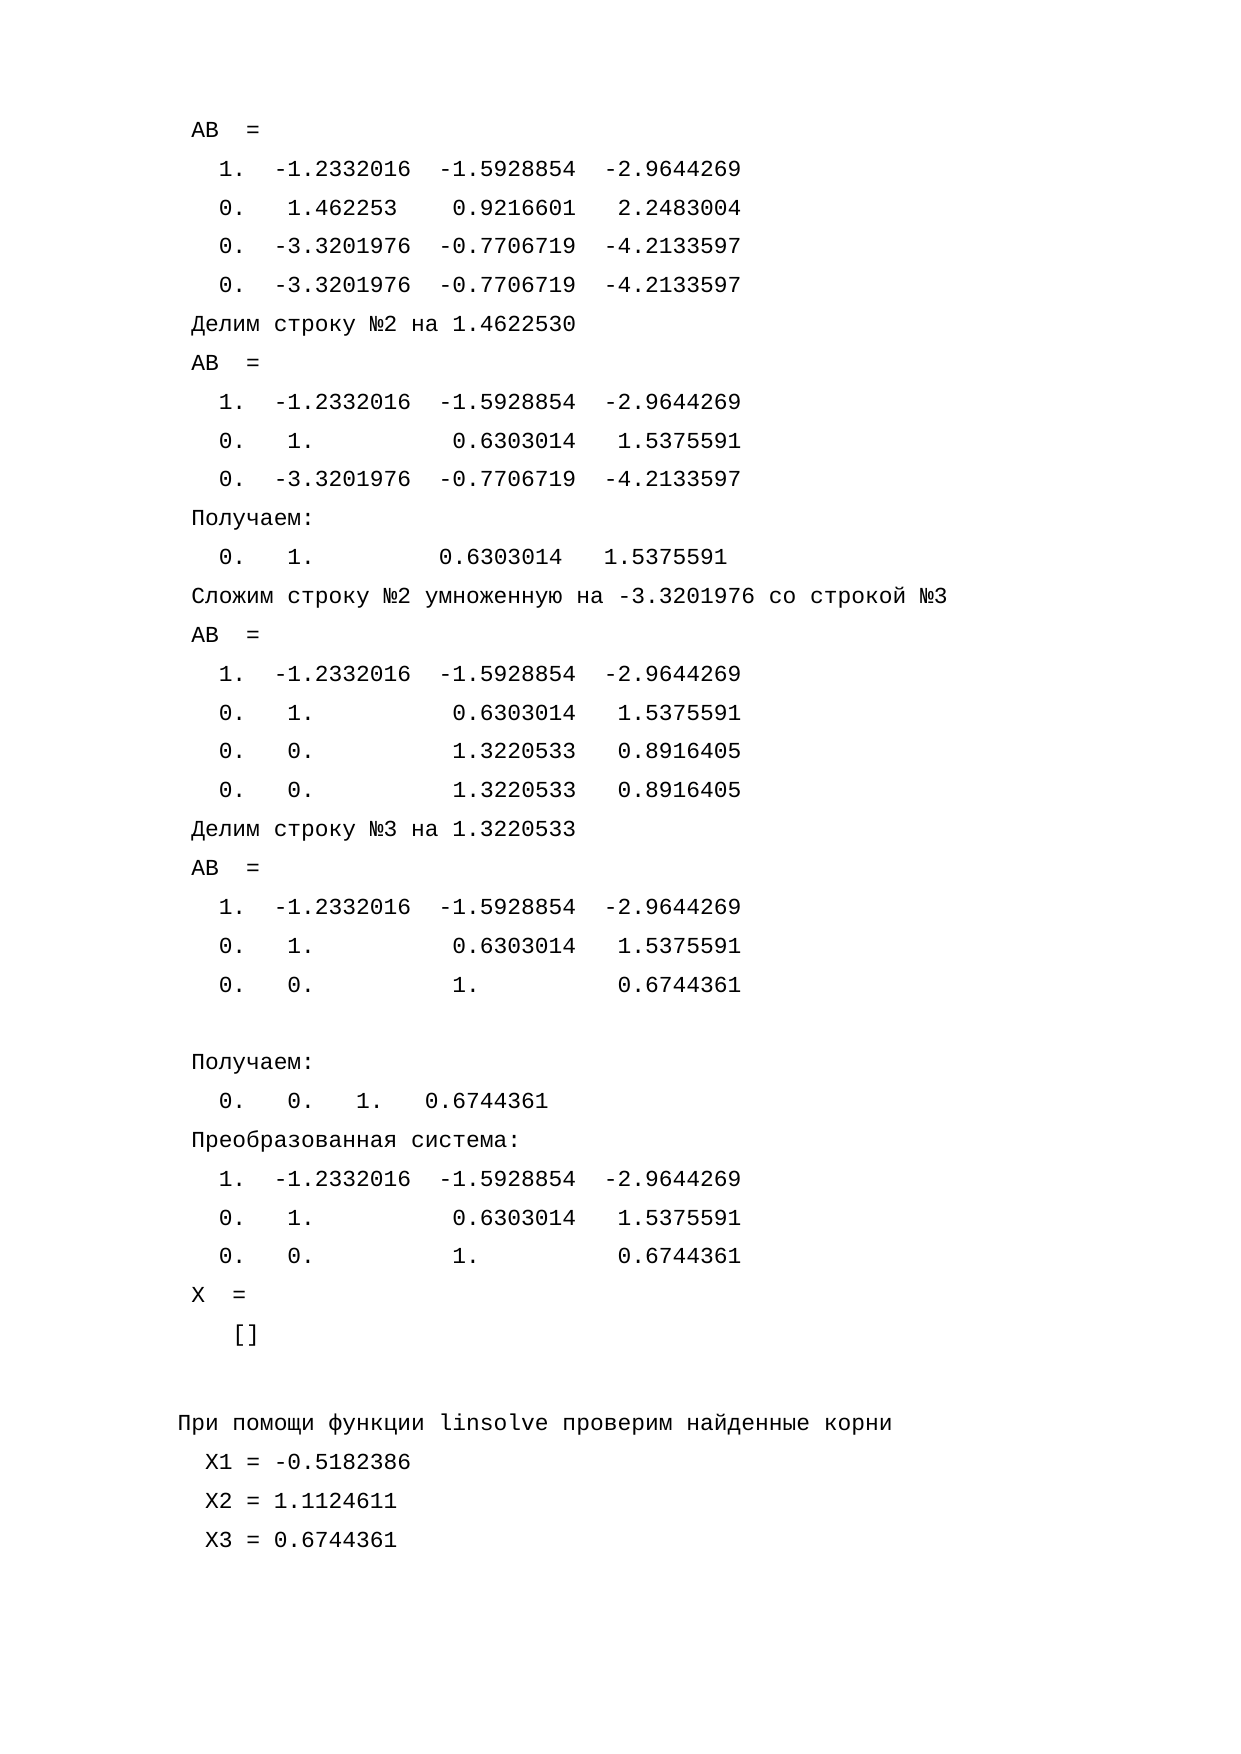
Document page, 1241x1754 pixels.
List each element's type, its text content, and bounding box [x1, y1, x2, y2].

text При помощи функции linsolve проверим найденные корни [177, 1412, 1152, 1438]
text 0. 0. 1. 0.6744361 [177, 973, 1152, 999]
text X1 = -0.5182386 [177, 1451, 1152, 1477]
text 1. -1.2332016 -1.5928854 -2.9644269 [177, 1167, 1152, 1193]
text AB = [177, 351, 1152, 377]
text 0. 1. 0.6303014 1.5375591 [177, 934, 1152, 960]
text 1. -1.2332016 -1.5928854 -2.9644269 [177, 390, 1152, 416]
text 0. 1. 0.6303014 1.5375591 [177, 546, 1152, 571]
text 0. -3.3201976 -0.7706719 -4.2133597 [177, 273, 1152, 299]
text 1. -1.2332016 -1.5928854 -2.9644269 [177, 662, 1152, 688]
text Получаем: [177, 507, 1152, 533]
text Получаем: [177, 1051, 1152, 1077]
text Сложим строку №2 умноженную на -3.3201976 со строкой №3 [177, 584, 1152, 610]
text 0. 0. 1. 0.6744361 [177, 1089, 1152, 1115]
text Преобразованная система: [177, 1128, 1152, 1154]
text AB = [177, 623, 1152, 649]
text 0. 0. 1.3220533 0.8916405 [177, 740, 1152, 766]
text X3 = 0.6744361 [177, 1528, 1152, 1554]
text 0. 1.462253 0.9216601 2.2483004 [177, 196, 1152, 222]
text X2 = 1.1124611 [177, 1489, 1152, 1515]
text Делим строку №3 на 1.3220533 [177, 817, 1152, 843]
text 0. 1. 0.6303014 1.5375591 [177, 429, 1152, 455]
text 0. 0. 1. 0.6744361 [177, 1245, 1152, 1271]
text 0. -3.3201976 -0.7706719 -4.2133597 [177, 235, 1152, 261]
text Делим строку №2 на 1.4622530 [177, 312, 1152, 338]
text 0. 1. 0.6303014 1.5375591 [177, 1206, 1152, 1232]
text 0. 1. 0.6303014 1.5375591 [177, 701, 1152, 727]
text AB = [177, 118, 1152, 144]
text 1. -1.2332016 -1.5928854 -2.9644269 [177, 157, 1152, 183]
text AB = [177, 856, 1152, 882]
text X = [177, 1284, 1152, 1310]
text [] [177, 1323, 1152, 1348]
text 0. 0. 1.3220533 0.8916405 [177, 779, 1152, 804]
text 0. -3.3201976 -0.7706719 -4.2133597 [177, 468, 1152, 494]
text 1. -1.2332016 -1.5928854 -2.9644269 [177, 895, 1152, 921]
